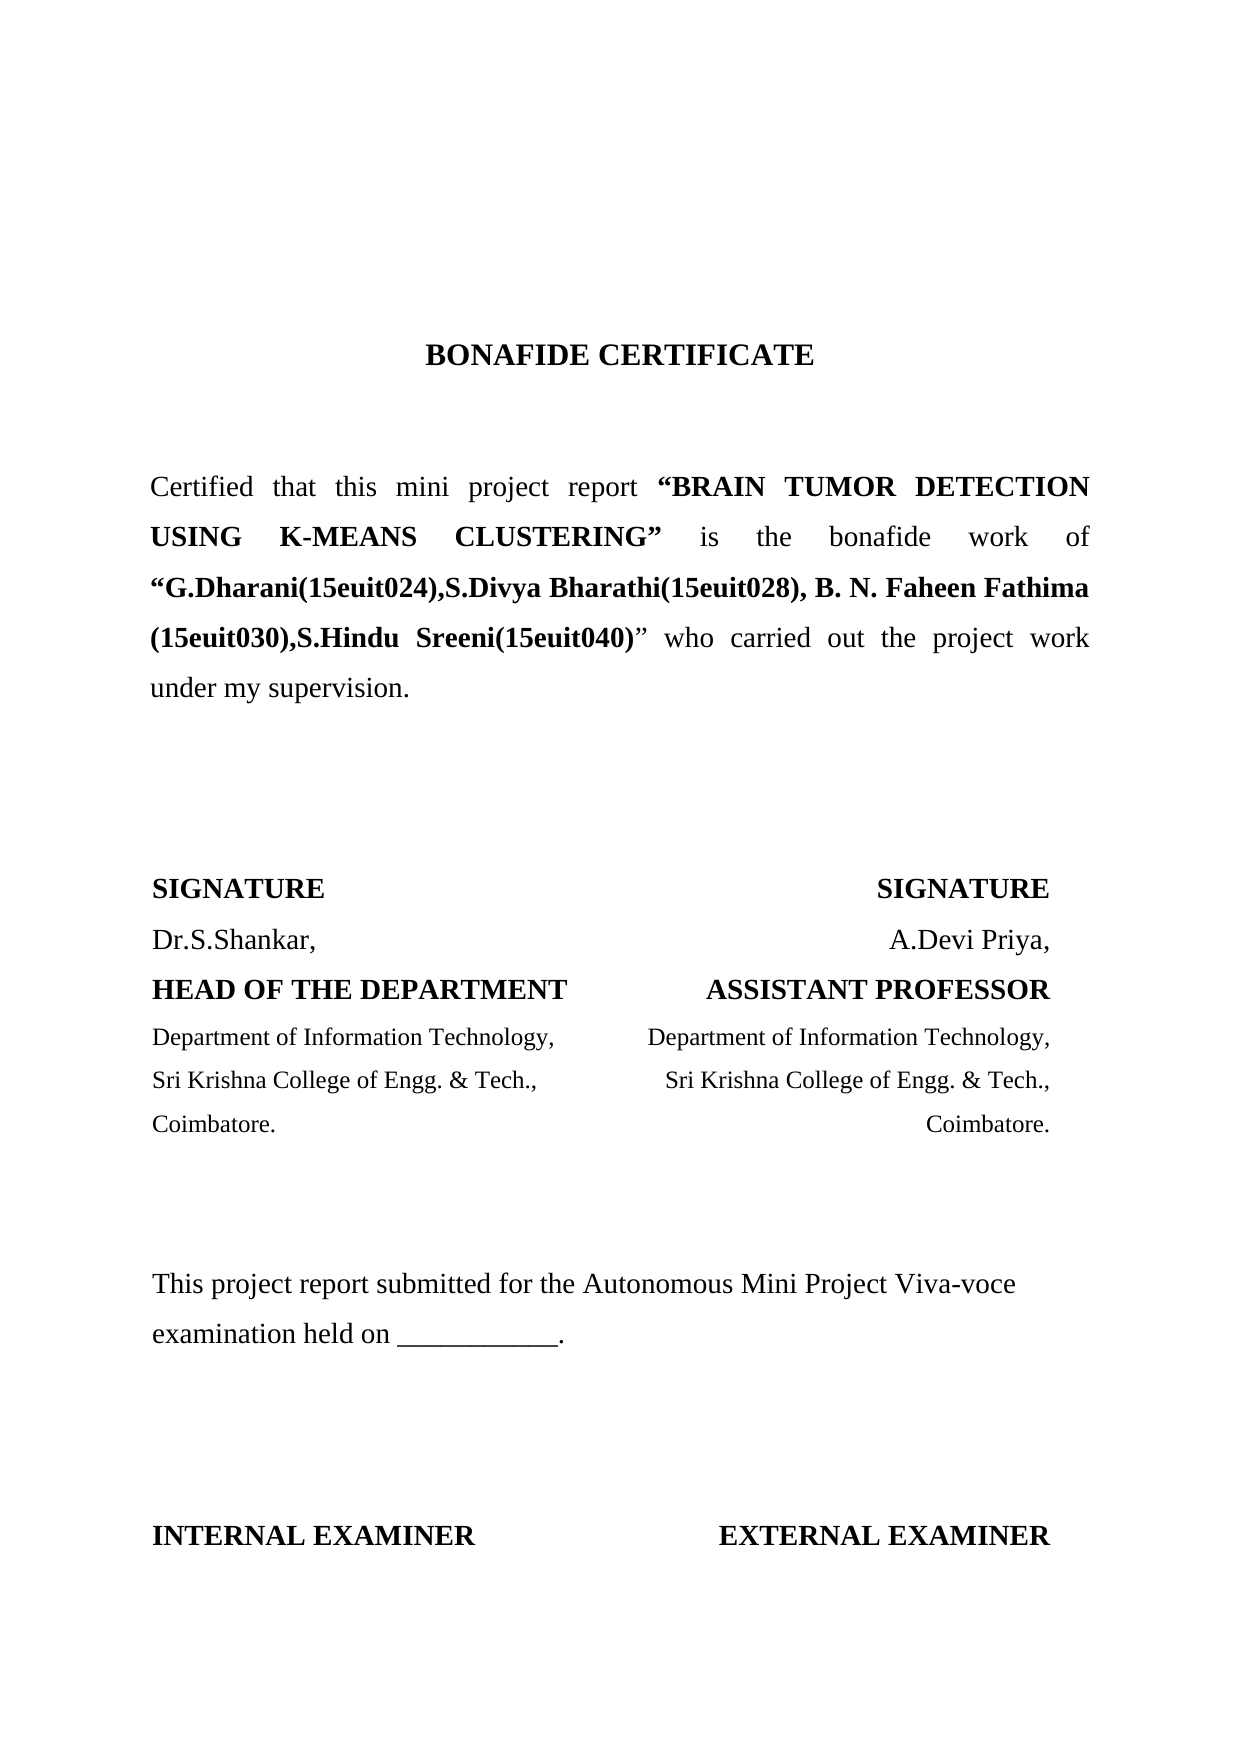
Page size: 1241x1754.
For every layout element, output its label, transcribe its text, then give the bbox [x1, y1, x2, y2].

text Certified that this mini project report “BRAIN TUMOR DETECTION USING K-MEANS CLUSTERING” is the bonafide work of “G.Dharani(15euit024),S.Divya Bharathi(15euit028), B. N. Faheen Fathima (15euit030),S.Hindu Sreeni(15euit040)” who carried out the project work under my supervision. [150, 469, 1090, 704]
table_cell This project report submitted for the Autonomous Mini Project Viva-voce examination held on ___________. [141, 1216, 1061, 1518]
text BONAFIDE CERTIFICATE [150, 337, 1090, 372]
table_cell INTERNAL EXAMINER [141, 1518, 600, 1564]
table_header SIGNATURE A.Devi Priya, ASSISTANT PROFESSOR Department of Information Technology, Sri Krishna College of Engg. & Tech., Coimbatore. [600, 821, 1061, 1216]
table_cell EXTERNAL EXAMINER [600, 1518, 1061, 1564]
table_header SIGNATURE Dr.S.Shankar, HEAD OF THE DEPARTMENT Department of Information Technology, Sri Krishna College of Engg. & Tech., Coimbatore. [141, 821, 600, 1216]
